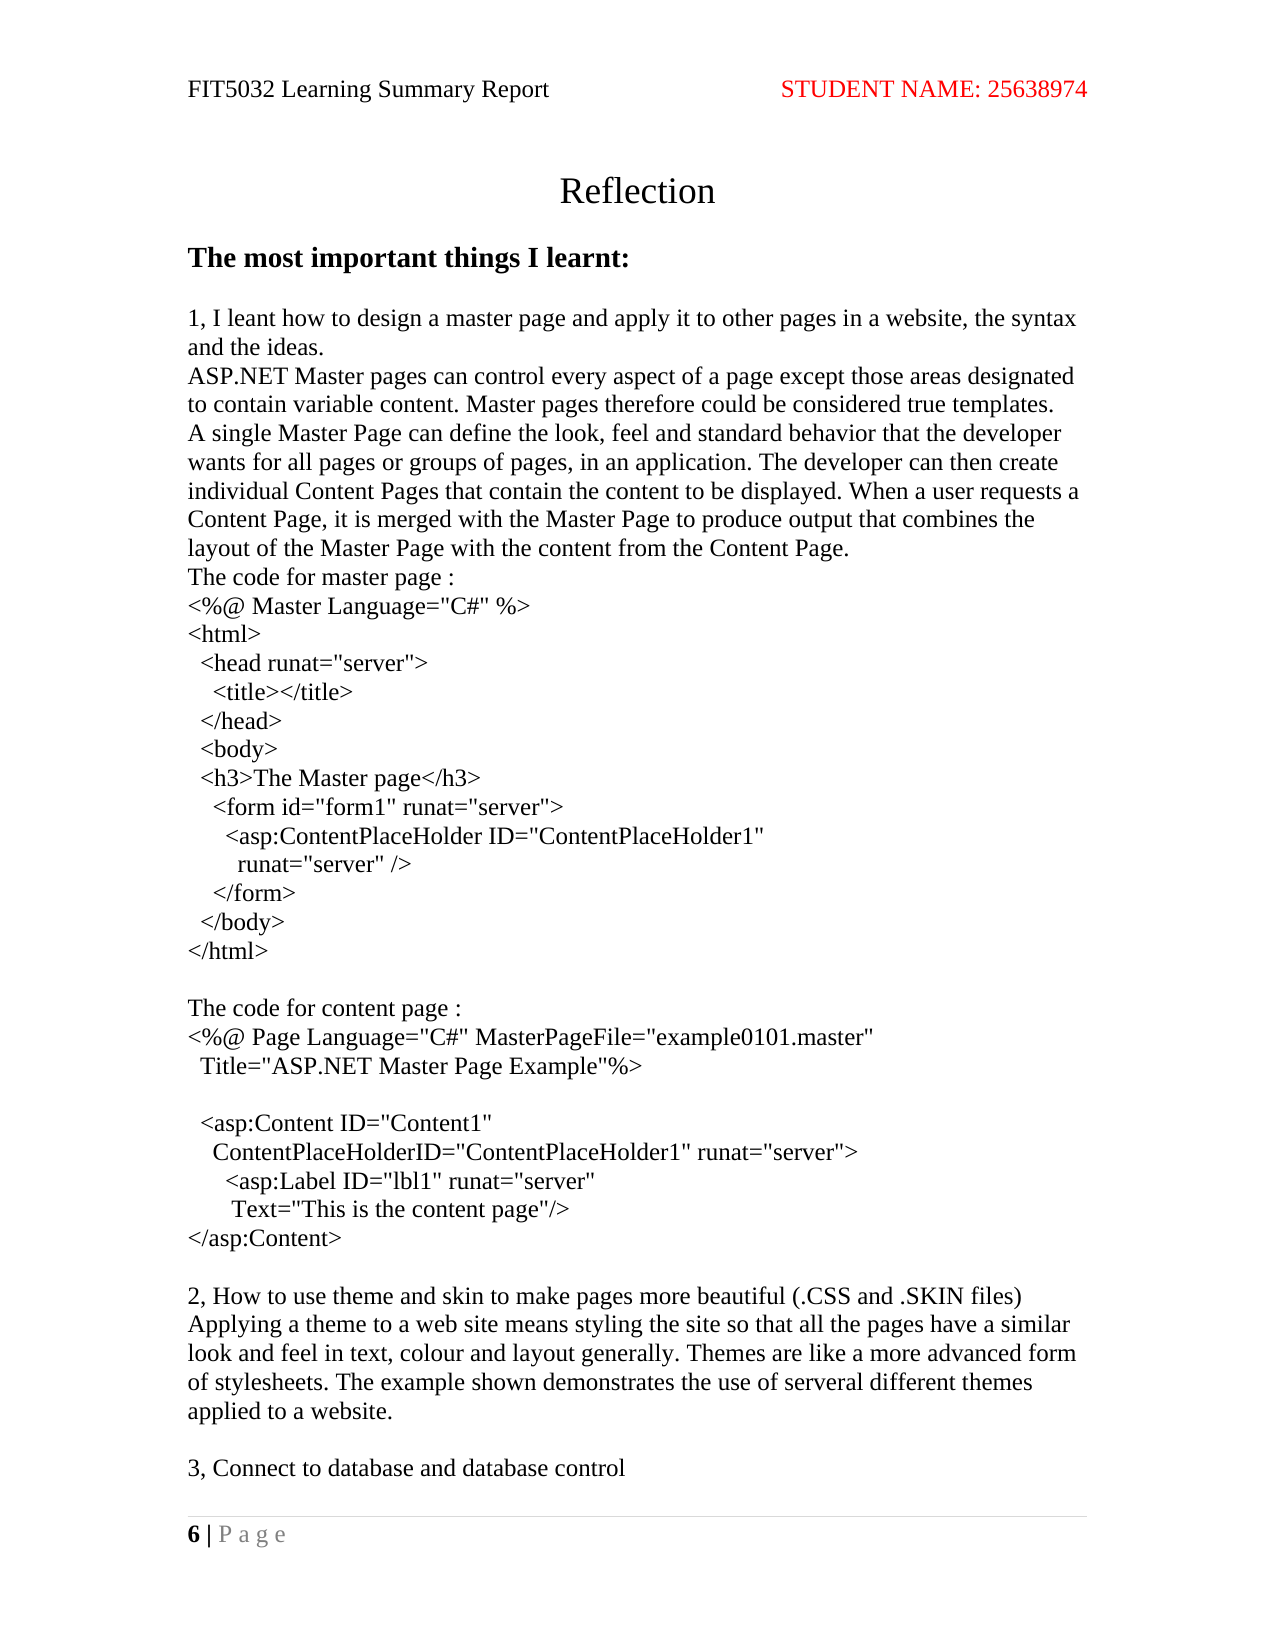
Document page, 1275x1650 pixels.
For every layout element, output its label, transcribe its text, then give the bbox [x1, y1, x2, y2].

text 3, Connect to database and database control [187, 1453, 1087, 1482]
text 1, I leant how to design a master page and apply it to other pages in a website, the syntax and the ideas. [187, 303, 1087, 361]
subtitle The most important things I learnt: [187, 241, 1087, 274]
text The code for master page : [187, 562, 1087, 591]
text A single Master Page can define the look, feel and standard behavior that the developer wants for all pages or groups of pages, in an application. The developer can then create individual Content Pages that contain the content to be displayed. When a user requests a Content Page, it is merged with the Master Page to produce output that combines the layout of the Master Page with the content from the Content Page. [187, 418, 1087, 562]
text <%@ Page Language="C#" MasterPageFile="example0101.master" Title="ASP.NET Master Page Example"%> <asp:Content ID="Content1" ContentPlaceHolderID="ContentPlaceHolder1" runat="server"> <asp:Label ID="lbl1" runat="server" Text="This is the content page"/> </asp:Content> [187, 1022, 1087, 1252]
text The code for content page : [187, 993, 1087, 1022]
text ASP.NET Master pages can control every aspect of a page except those areas designated to contain variable content. Master pages therefore could be considered true templates. [187, 361, 1087, 418]
text <%@ Master Language="C#" %> <html> <head runat="server"> <title></title> </head> <body> <h3>The Master page</h3> <form id="form1" runat="server"> <asp:ContentPlaceHolder ID="ContentPlaceHolder1" runat="server" /> </form> </body> </html> [187, 591, 1087, 964]
text 2, How to use theme and skin to make pages more beautiful (.CSS and .SKIN files) [187, 1281, 1087, 1309]
subtitle Reflection [187, 168, 1087, 211]
text Applying a theme to a web site means styling the site so that all the pages have a similar look and feel in text, colour and layout generally. Themes are like a more advanced form of stylesheets. The example shown demonstrates the use of serveral different themes applied to a website. [187, 1309, 1087, 1424]
